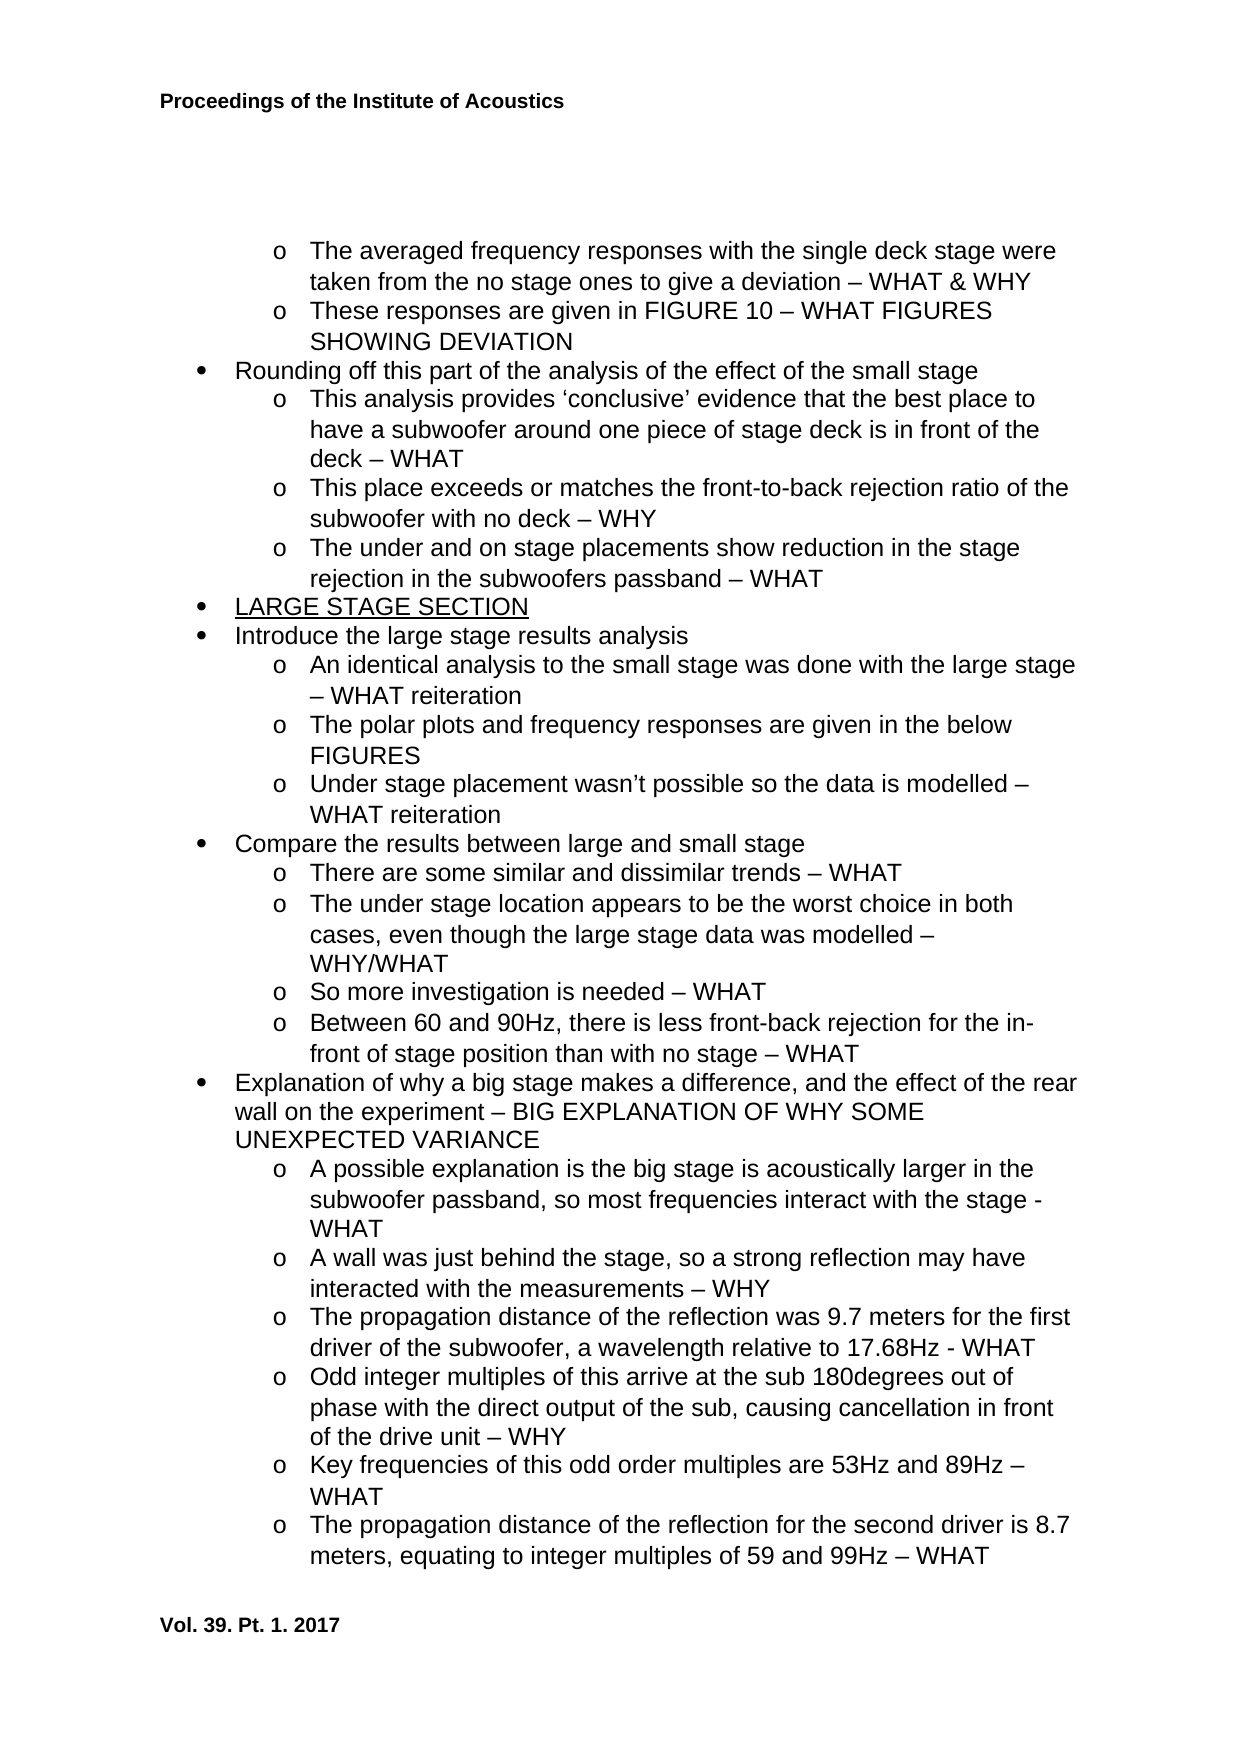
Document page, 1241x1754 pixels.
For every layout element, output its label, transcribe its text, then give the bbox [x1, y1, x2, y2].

list The propagation distance of the reflection for the second driver is 8.7 meters, equating to integer multiples of 59 and 99Hz – WHAT [272, 1510, 1081, 1570]
list Explanation of why a big stage makes a difference, and the effect of the rear wall on the experiment – BIG EXPLANATION OF WHY SOME UNEXPECTED VARIANCE [197, 1068, 1081, 1154]
list A possible explanation is the big stage is acoustically larger in the subwoofer passband, so most frequencies interact with the stage - WHAT [272, 1154, 1081, 1243]
list LARGE STAGE SECTION [197, 592, 1081, 621]
list An identical analysis to the small stage was done with the large stage – WHAT reiteration [272, 650, 1081, 710]
list So more investigation is needed – WHAT [272, 977, 1081, 1008]
list This place exceeds or matches the front-to-back rejection ratio of the subwoofer with no deck – WHY [272, 473, 1081, 533]
list The under and on stage placements show reduction in the stage rejection in the subwoofers passband – WHAT [272, 533, 1081, 592]
list Odd integer multiples of this arrive at the sub 180degrees out of phase with the direct output of the sub, causing cancellation in front of the drive unit – WHY [272, 1362, 1081, 1451]
list Under stage placement wasn’t possible so the data is modelled – WHAT reiteration [272, 769, 1081, 829]
list Rounding off this part of the analysis of the effect of the small stage [197, 356, 1081, 384]
list These responses are given in FIGURE 10 – WHAT FIGURES SHOWING DEVIATION [272, 296, 1081, 356]
list Key frequencies of this odd order multiples are 53Hz and 89Hz – WHAT [272, 1451, 1081, 1510]
list There are some similar and dissimilar trends – WHAT [272, 858, 1081, 889]
list Between 60 and 90Hz, there is less front-back rejection for the in-front of stage position than with no stage – WHAT [272, 1008, 1081, 1068]
list The propagation distance of the reflection was 9.7 meters for the first driver of the subwoofer, a wavelength relative to 17.68Hz - WHAT [272, 1302, 1081, 1362]
list This analysis provides ‘conclusive’ evidence that the best place to have a subwoofer around one piece of stage deck is in front of the deck – WHAT [272, 384, 1081, 473]
list Introduce the large stage results analysis [197, 621, 1081, 650]
list The under stage location appears to be the worst choice in both cases, even though the large stage data was modelled – WHY/WHAT [272, 889, 1081, 977]
list The averaged frequency responses with the single deck stage were taken from the no stage ones to give a deviation – WHAT & WHY [272, 236, 1081, 296]
list A wall was just behind the stage, so a strong reflection may have interacted with the measurements – WHY [272, 1243, 1081, 1302]
list Compare the results between large and small stage [197, 829, 1081, 858]
list The polar plots and frequency responses are given in the below FIGURES [272, 710, 1081, 769]
